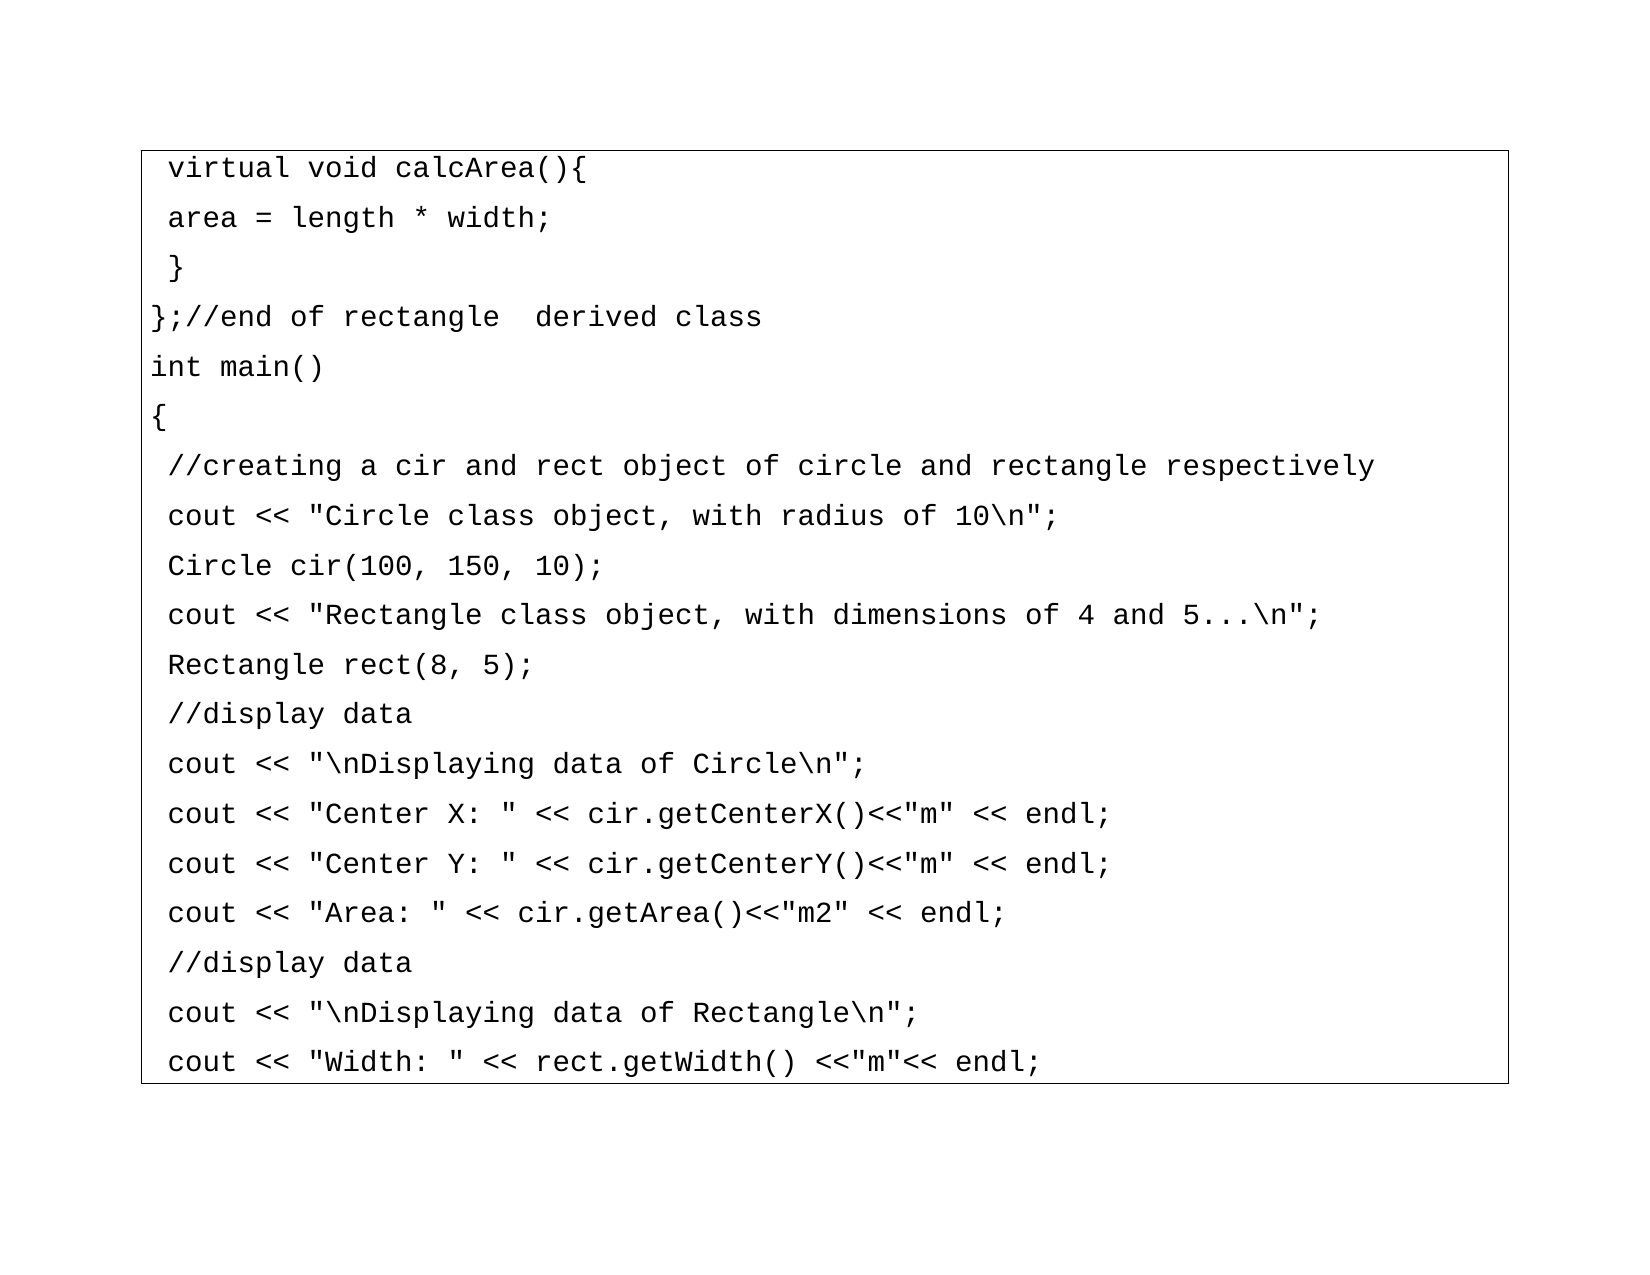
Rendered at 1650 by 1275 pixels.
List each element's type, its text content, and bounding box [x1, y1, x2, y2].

text cout << "Center X: " << cir.getCenterX()<<"m" << endl; [142, 796, 1508, 832]
text //creating a cir and rect object of circle and rectangle respectively [142, 448, 1508, 484]
text cout << "Area: " << cir.getArea()<<"m2" << endl; [142, 895, 1508, 931]
text Rectangle rect(8, 5); [142, 647, 1508, 683]
text cout << "Width: " << rect.getWidth() <<"m"<< endl; [142, 1044, 1508, 1083]
text cout << "Rectangle class object, with dimensions of 4 and 5...\n"; [142, 597, 1508, 633]
text cout << "Center Y: " << cir.getCenterY()<<"m" << endl; [142, 846, 1508, 882]
text area = length * width; [142, 200, 1508, 236]
text int main() [142, 349, 1508, 385]
text };//end of rectangle derived class [142, 299, 1508, 335]
text //display data [142, 945, 1508, 981]
text cout << "\nDisplaying data of Circle\n"; [142, 746, 1508, 782]
text virtual void calcArea(){ [142, 151, 1508, 186]
text } [142, 249, 1508, 286]
text //display data [142, 697, 1508, 733]
text Circle cir(100, 150, 10); [142, 547, 1508, 584]
text cout << "Circle class object, with radius of 10\n"; [142, 498, 1508, 534]
text cout << "\nDisplaying data of Rectangle\n"; [142, 995, 1508, 1031]
text { [142, 398, 1508, 434]
